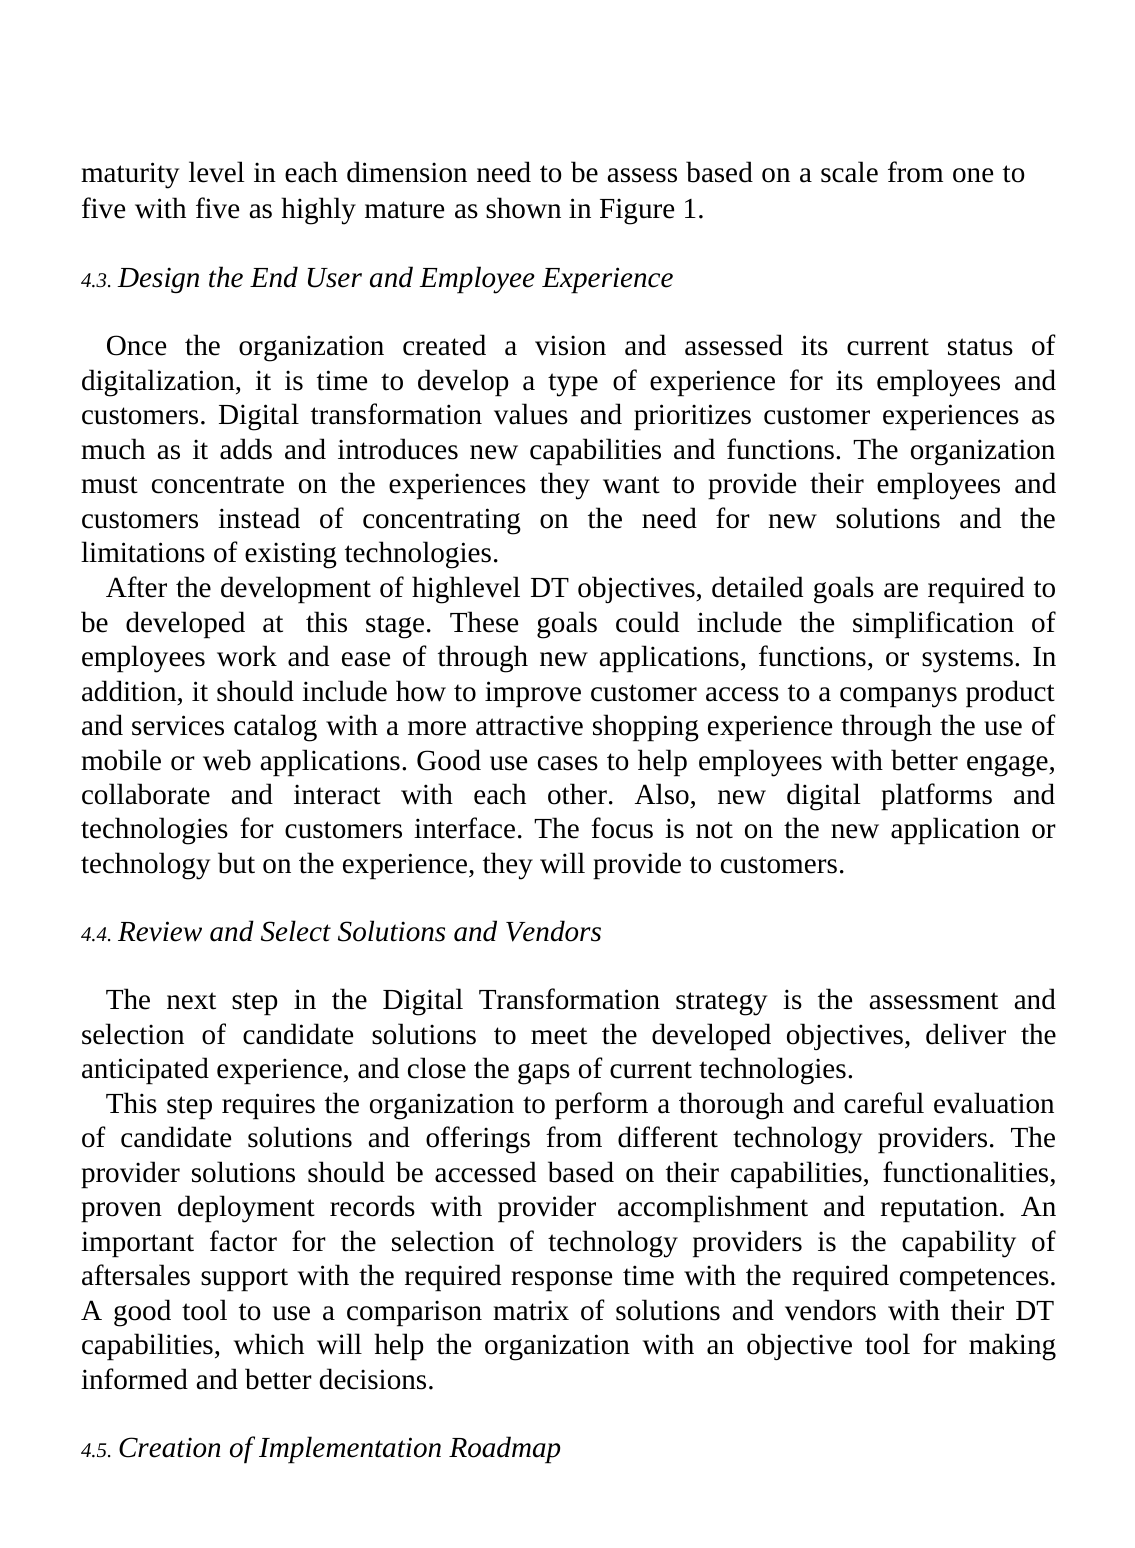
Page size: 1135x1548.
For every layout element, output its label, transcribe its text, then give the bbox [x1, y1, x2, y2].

text Once the organization created a vision and assessed its current status of digitalization, it is time to develop a type of experience for its employees and customers. Digital transformation values and prioritizes customer experiences as much as it adds and introduces new capabilities and functions. The organization must concentrate on the experiences they want to provide their employees and customers instead of concentrating on the need for new solutions and the limitations of existing technologies. [81, 328, 1057, 569]
text The next step in the Digital Transformation strategy is the assessment and selection of candidate solutions to meet the developed objectives, deliver the anticipated experience, and close the gaps of current technologies. [81, 982, 1056, 1085]
text After the development of highlevel DT objectives, detailed goals are required to be developed at this stage. These goals could include the simplification of employees work and ease of through new applications, functions, or systems. In addition, it should include how to improve customer access to a companys product and services catalog with a more attractive shopping experience through the use of mobile or web applications. Good use cases to help employees with better engage, collaborate and interact with each other. Also, new digital platforms and technologies for customers interface. The focus is not on the new application or technology but on the experience, they will provide to customers. [81, 570, 1056, 879]
text maturity level in each dimension need to be assess based on a scale from one to five with five as highly mature as shown in Figure 1. [81, 156, 1070, 224]
list Design the End User and Employee Experience [81, 260, 1070, 294]
list Review and Select Solutions and Vendors [81, 914, 1070, 948]
list Creation of Implementation Roadmap [81, 1430, 1070, 1464]
text This step requires the organization to perform a thorough and careful evaluation of candidate solutions and offerings from different technology providers. The provider solutions should be accessed based on their capabilities, functionalities, proven deployment records with provider accomplishment and reputation. An important factor for the selection of technology providers is the capability of aftersales support with the required response time with the required competences. A good tool to use a comparison matrix of solutions and vendors with their DT capabilities, which will help the organization with an objective tool for making informed and better decisions. [81, 1086, 1057, 1396]
